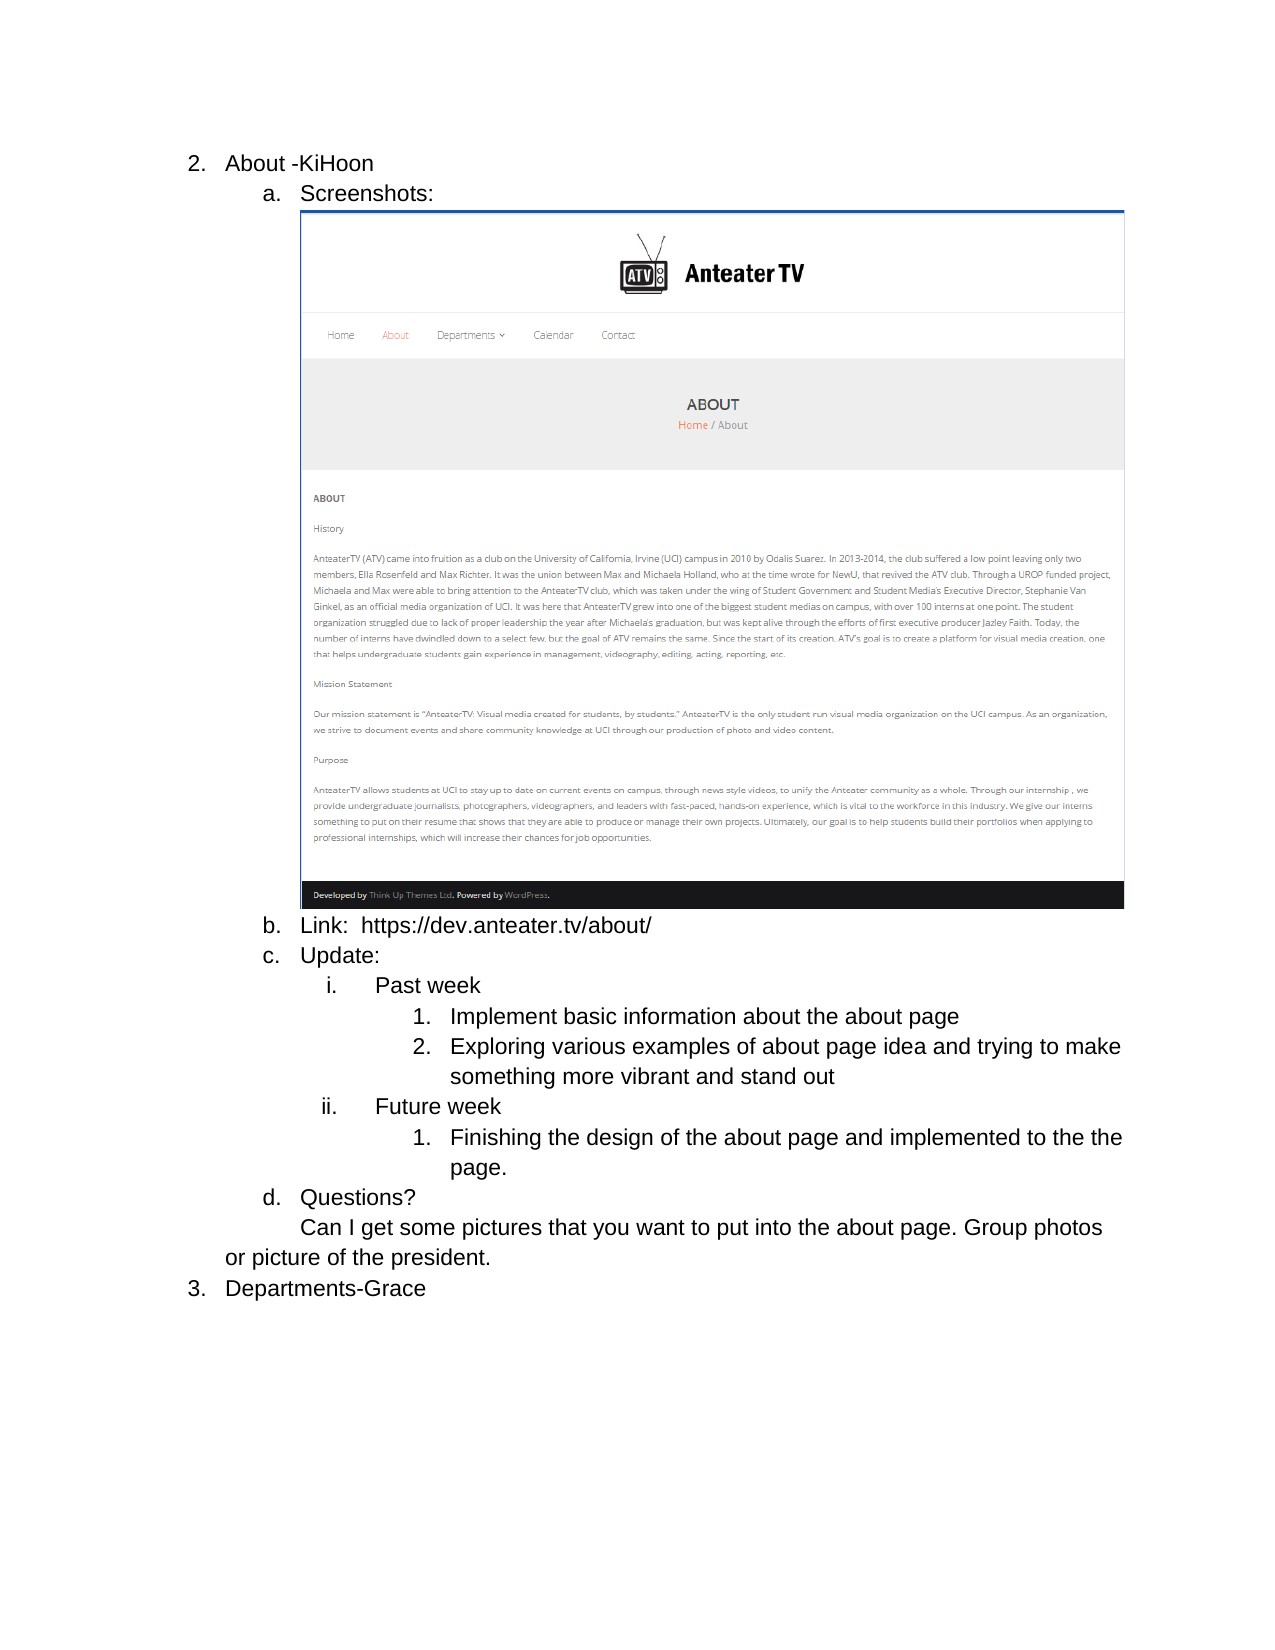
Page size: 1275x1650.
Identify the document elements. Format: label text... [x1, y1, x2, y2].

list Past week [337, 972, 1125, 999]
list Questions? [262, 1184, 1125, 1210]
list Future week [337, 1093, 1125, 1119]
list Link: https://dev.anteater.tv/about/ [262, 912, 1125, 938]
text Can I get some pictures that you want to put into the about page. Group photos or picture of the president. [225, 1214, 1125, 1271]
list Implement basic information about the about page [412, 1003, 1125, 1029]
picture [300, 210, 1125, 909]
list Departments-Grace [187, 1274, 1125, 1301]
list About -KiHoon [187, 150, 1125, 176]
list Finishing the design of the about page and implemented to the the page. [412, 1123, 1125, 1180]
list Exploring various examples of about page idea and trying to make something more vibrant and stand out [412, 1033, 1125, 1089]
list Update: [262, 942, 1125, 968]
